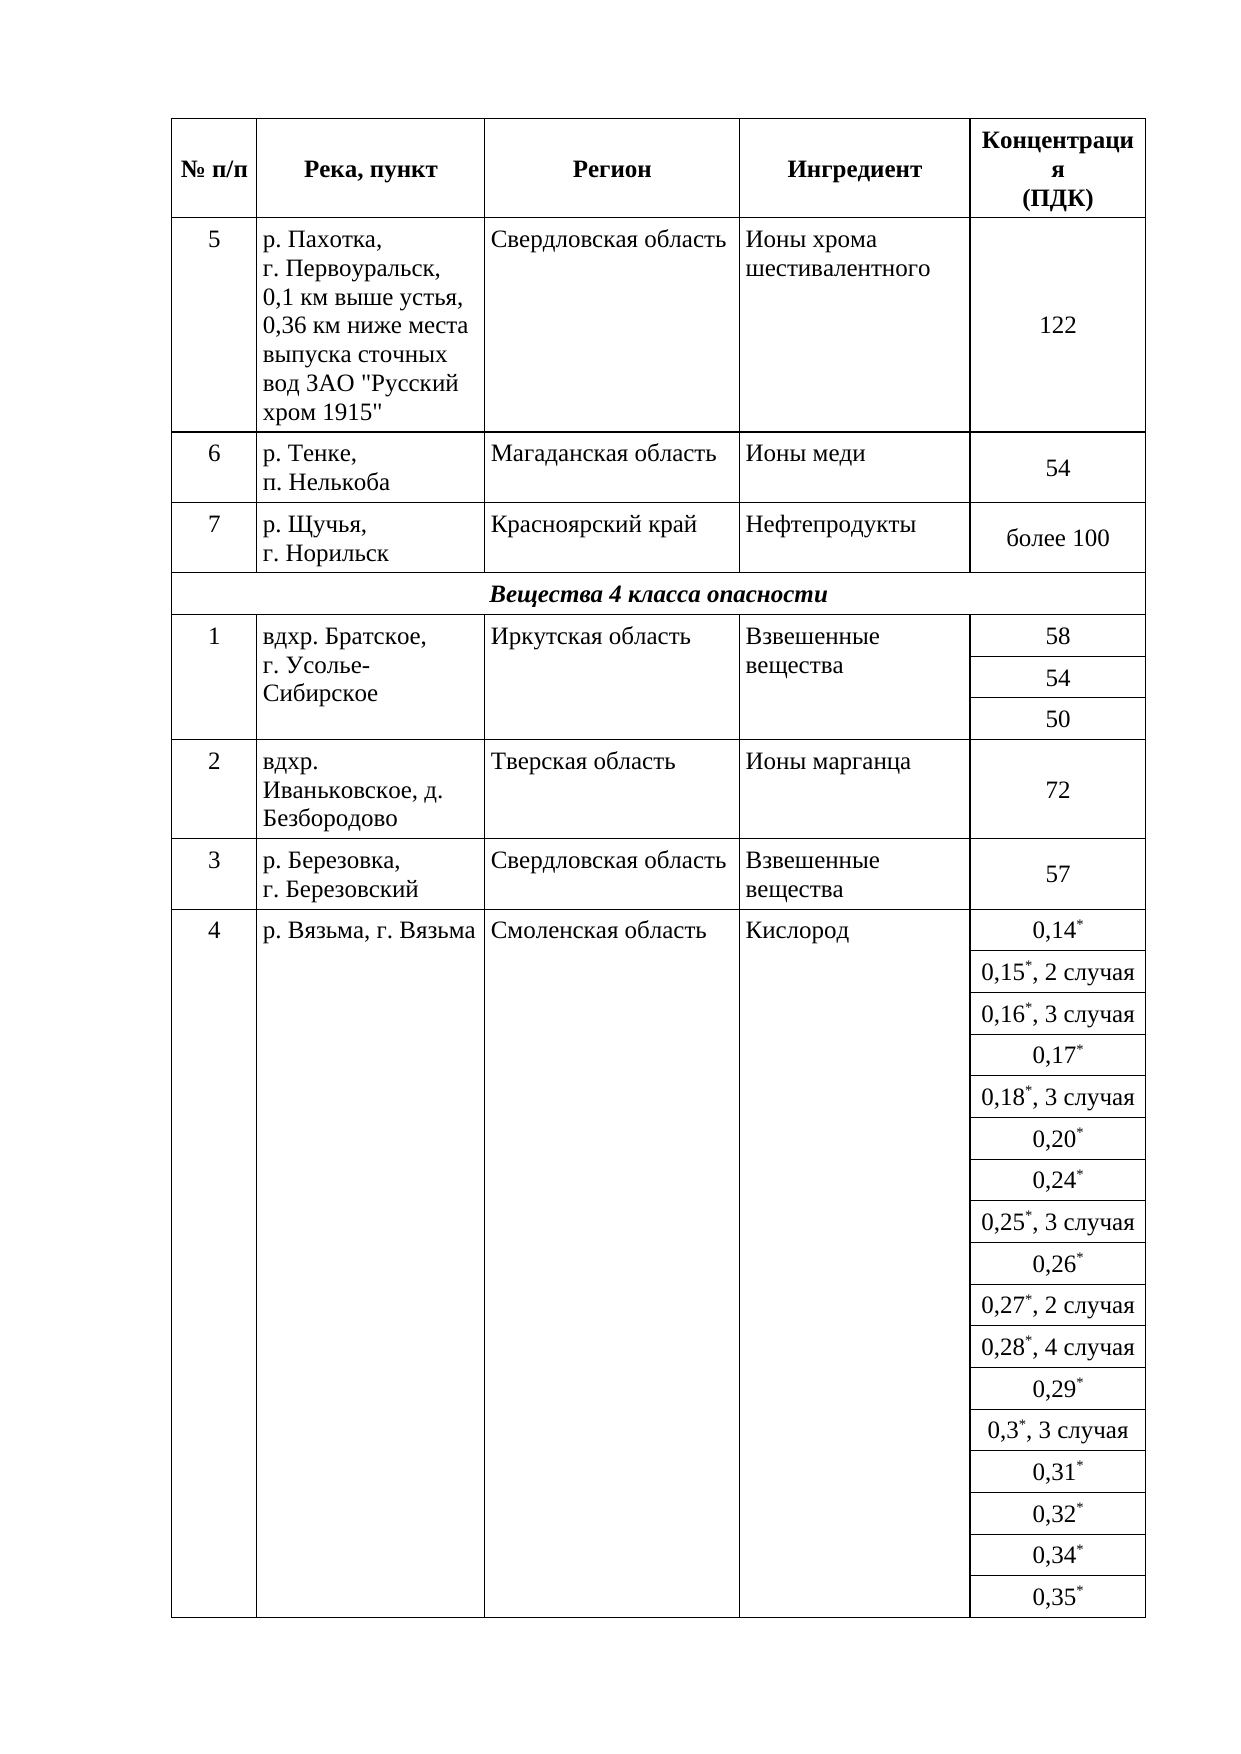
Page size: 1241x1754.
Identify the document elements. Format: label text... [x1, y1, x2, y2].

table_cell 0,27*, 2 случая [971, 1285, 1145, 1325]
table_cell 0,34* [971, 1535, 1145, 1575]
table_cell 0,32* [971, 1493, 1145, 1533]
table_header Ингредиент [740, 119, 969, 217]
table_cell 3 [172, 839, 256, 908]
table_header Регион [485, 119, 739, 217]
table_cell 54 [971, 657, 1145, 697]
table_cell 122 [971, 218, 1145, 431]
table_cell Нефтепродукты [740, 503, 969, 572]
table_cell Ионы хрома шестивалентного [740, 218, 969, 431]
table_cell вдхр. Братское, г. Усолье-Сибирское [257, 615, 484, 739]
table_cell Красноярский край [485, 503, 739, 572]
table_cell 0,16*, 3 случая [971, 993, 1145, 1033]
table_cell вдхр. Иваньковское, д. Безбородово [257, 740, 484, 838]
table_cell р. Березовка, г. Березовский [257, 839, 484, 908]
table_cell 7 [172, 503, 256, 572]
table_cell 54 [971, 433, 1145, 502]
table_cell 0,25*, 3 случая [971, 1201, 1145, 1242]
table_cell более 100 [971, 503, 1145, 572]
table_cell 58 [971, 615, 1145, 656]
table_cell Кислород [740, 910, 969, 1617]
table_cell 2 [172, 740, 256, 838]
table_cell Иркутская область [485, 615, 739, 739]
table_cell 57 [971, 839, 1145, 908]
table_cell р. Пахотка, г. Первоуральск, 0,1 км выше устья, 0,36 км ниже места выпуска сточных вод ЗАО "Русский хром 1915" [257, 218, 484, 431]
table_cell 0,28*, 4 случая [971, 1326, 1145, 1367]
table_cell Тверская область [485, 740, 739, 838]
table_cell Ионы марганца [740, 740, 969, 838]
table_cell 5 [172, 218, 256, 431]
table_cell 0,29* [971, 1368, 1145, 1408]
table_cell 0,20* [971, 1118, 1145, 1158]
table_cell 72 [971, 740, 1145, 838]
table_cell Взвешенные вещества [740, 615, 969, 739]
table_cell 0,3*, 3 случая [971, 1410, 1145, 1450]
table_cell 1 [172, 615, 256, 739]
table_header № п/п [172, 119, 256, 217]
table_cell Магаданская область [485, 433, 739, 502]
table_cell Вещества 4 класса опасности [172, 573, 1145, 614]
table_cell 0,14* [971, 910, 1145, 950]
table_cell 6 [172, 433, 256, 502]
table_cell Ионы меди [740, 433, 969, 502]
table_header Река, пункт [257, 119, 484, 217]
table_cell Взвешенные вещества [740, 839, 969, 908]
table_cell Свердловская область [485, 839, 739, 908]
table_cell 0,17* [971, 1035, 1145, 1075]
table_cell 0,15*, 2 случая [971, 951, 1145, 992]
table_cell р. Вязьма, г. Вязьма [257, 910, 484, 1617]
table_header Концентрация (ПДК) [971, 119, 1145, 217]
table_cell Свердловская область [485, 218, 739, 431]
table_cell р. Тенке, п. Нелькоба [257, 433, 484, 502]
table_cell 0,18*, 3 случая [971, 1076, 1145, 1117]
table_cell р. Щучья, г. Норильск [257, 503, 484, 572]
table_cell 4 [172, 910, 256, 1617]
table_cell 0,31* [971, 1451, 1145, 1492]
table_cell Смоленская область [485, 910, 739, 1617]
table_cell 50 [971, 698, 1145, 739]
table_cell 0,35* [971, 1576, 1145, 1617]
table_cell 0,26* [971, 1243, 1145, 1283]
table_cell 0,24* [971, 1160, 1145, 1200]
